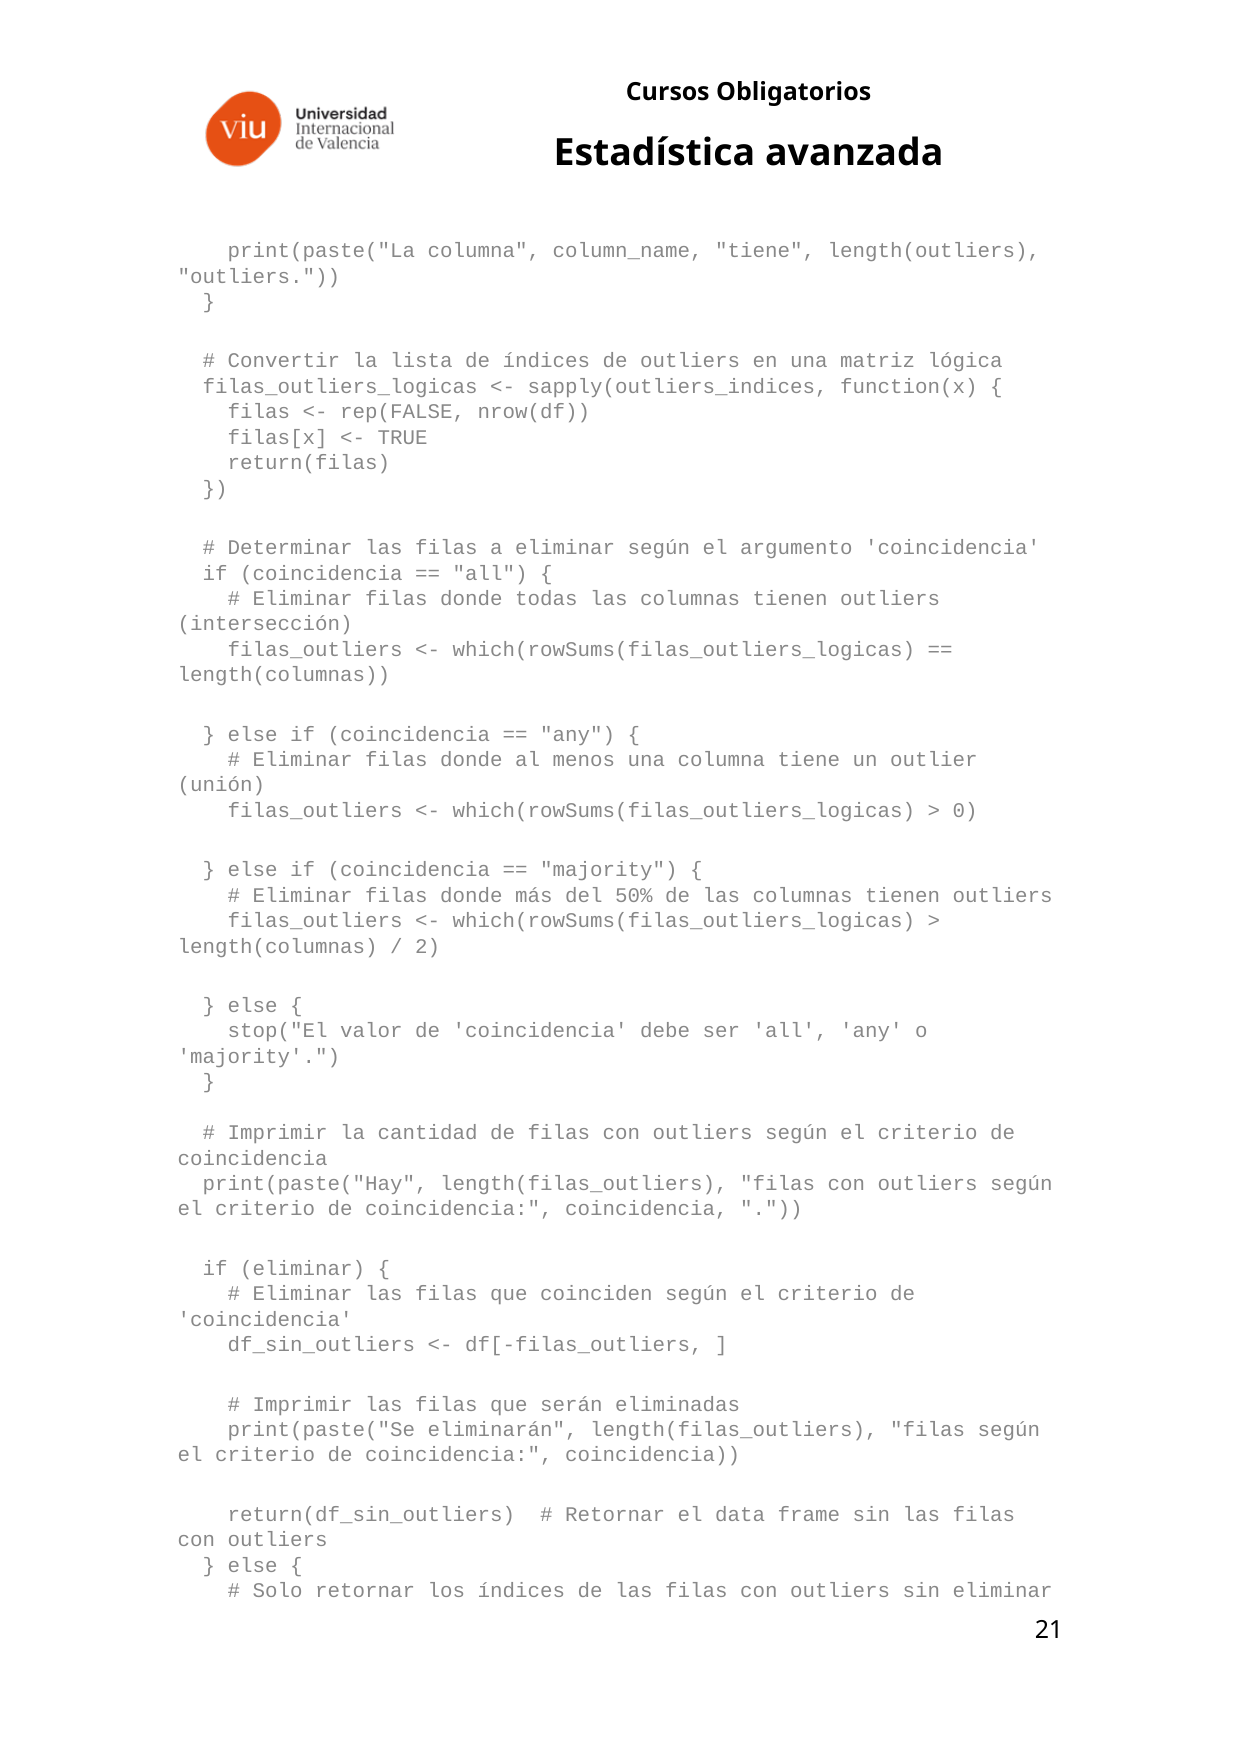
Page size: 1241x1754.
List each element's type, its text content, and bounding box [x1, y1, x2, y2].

text filas_outliers <- which(rowSums(filas_outliers_logicas) > length(columnas) / 2) [177, 908, 1063, 959]
text filas <- rep(FALSE, nrow(df)) [177, 399, 1063, 425]
text # Determinar las filas a eliminar según el argumento 'coincidencia' [177, 535, 1063, 561]
text # Convertir la lista de índices de outliers en una matriz lógica [177, 349, 1063, 374]
text } [177, 289, 1063, 315]
text if (coincidencia == "all") { [177, 561, 1063, 586]
text print(paste("La columna", column_name, "tiene", length(outliers), "outliers.")) [177, 238, 1063, 289]
text stop("El valor de 'coincidencia' debe ser 'all', 'any' o 'majority'.") [177, 1019, 1063, 1069]
text filas_outliers_logicas <- sapply(outliers_indices, function(x) { [177, 374, 1063, 399]
text print(paste("Se eliminarán", length(filas_outliers), "filas según el criterio de coincidencia:", coincidencia)) [177, 1417, 1063, 1468]
text } [177, 1069, 1063, 1095]
text filas[x] <- TRUE [177, 425, 1063, 450]
text print(paste("Hay", length(filas_outliers), "filas con outliers según el criterio de coincidencia:", coincidencia, ".")) [177, 1171, 1063, 1222]
text return(df_sin_outliers) # Retornar el data frame sin las filas con outliers [177, 1502, 1063, 1553]
text # Eliminar filas donde al menos una columna tiene un outlier (unión) [177, 747, 1063, 798]
text df_sin_outliers <- df[-filas_outliers, ] [177, 1332, 1063, 1358]
text } else { [177, 1553, 1063, 1578]
text # Imprimir la cantidad de filas con outliers según el criterio de coincidencia [177, 1120, 1063, 1171]
text } else if (coincidencia == "majority") { [177, 858, 1063, 883]
text # Imprimir las filas que serán eliminadas [177, 1392, 1063, 1417]
text }) [177, 476, 1063, 501]
text # Eliminar filas donde todas las columnas tienen outliers (intersección) [177, 586, 1063, 637]
text } else if (coincidencia == "any") { [177, 722, 1063, 747]
text # Eliminar filas donde más del 50% de las columnas tienen outliers [177, 883, 1063, 908]
text filas_outliers <- which(rowSums(filas_outliers_logicas) == length(columnas)) [177, 637, 1063, 688]
picture [188, 73, 422, 178]
text return(filas) [177, 450, 1063, 476]
text } else { [177, 993, 1063, 1019]
text # Eliminar las filas que coinciden según el criterio de 'coincidencia' [177, 1282, 1063, 1332]
text if (eliminar) { [177, 1256, 1063, 1282]
text filas_outliers <- which(rowSums(filas_outliers_logicas) > 0) [177, 798, 1063, 823]
text # Solo retornar los índices de las filas con outliers sin eliminar [177, 1578, 1063, 1604]
